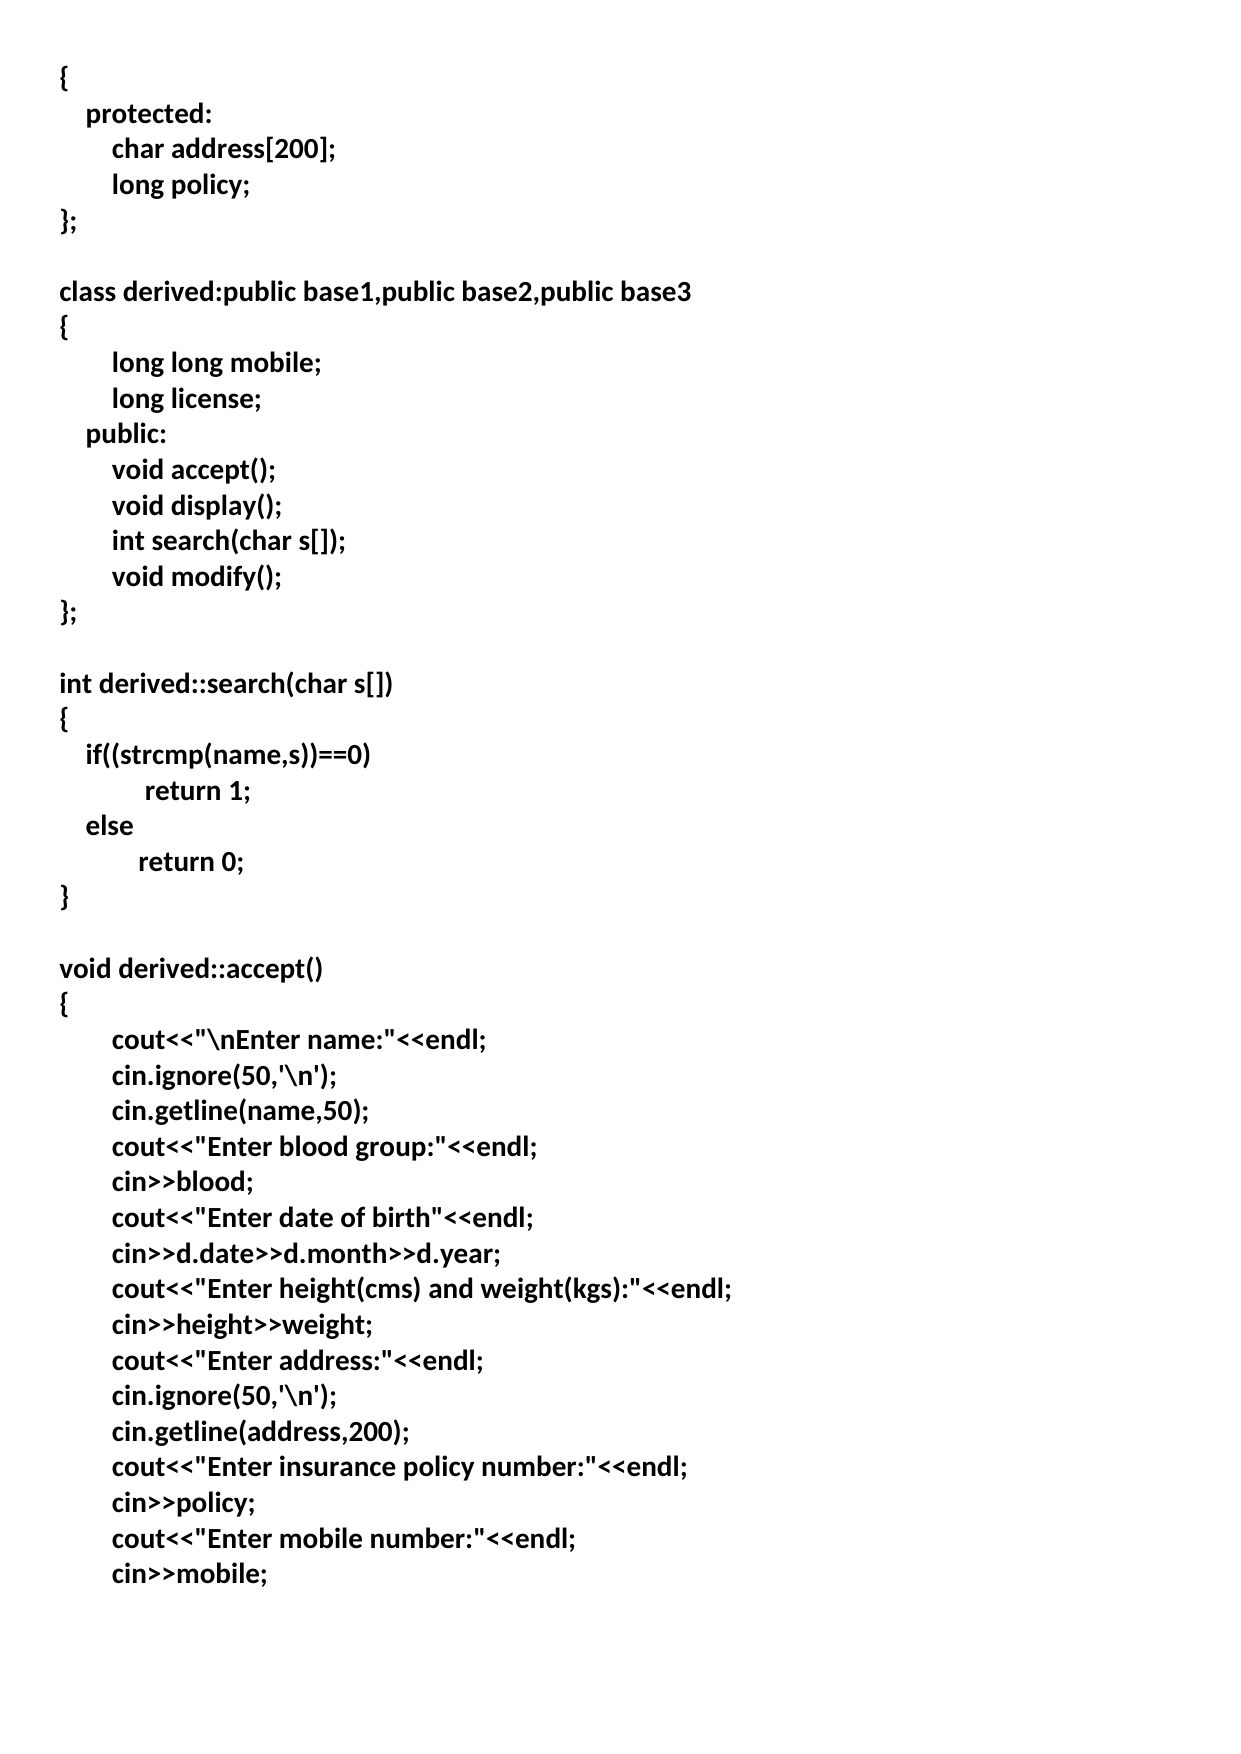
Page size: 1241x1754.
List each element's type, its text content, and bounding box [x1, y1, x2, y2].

text cin.getline(address,200); [59, 1413, 1090, 1448]
text void derived::accept() [59, 950, 1090, 985]
text void accept(); [59, 451, 1090, 487]
text cin>>d.date>>d.month>>d.year; [59, 1235, 1090, 1270]
text }; [59, 202, 1090, 237]
text long license; [59, 380, 1090, 415]
text cout<<"\nEnter name:"<<endl; [59, 1021, 1090, 1057]
text }; [59, 593, 1090, 629]
text cout<<"Enter blood group:"<<endl; [59, 1128, 1090, 1163]
text protected: [59, 95, 1090, 130]
text int derived::search(char s[]) [59, 665, 1090, 700]
text void display(); [59, 487, 1090, 522]
text cin.ignore(50,'\n'); [59, 1377, 1090, 1413]
text long long mobile; [59, 344, 1090, 380]
text { [59, 308, 1090, 344]
text cin>>policy; [59, 1484, 1090, 1520]
text cin.getline(name,50); [59, 1092, 1090, 1128]
text char address[200]; [59, 130, 1090, 166]
text } [59, 878, 1090, 914]
text int search(char s[]); [59, 522, 1090, 558]
text cout<<"Enter height(cms) and weight(kgs):"<<endl; [59, 1270, 1090, 1306]
text class derived:public base1,public base2,public base3 [59, 273, 1090, 308]
text cout<<"Enter address:"<<endl; [59, 1342, 1090, 1377]
text return 1; [59, 772, 1090, 807]
text cout<<"Enter mobile number:"<<endl; [59, 1520, 1090, 1555]
text return 0; [59, 843, 1090, 878]
text long policy; [59, 166, 1090, 202]
text cin>>mobile; [59, 1555, 1090, 1591]
text { [59, 59, 1090, 95]
text { [59, 700, 1090, 736]
text public: [59, 415, 1090, 451]
text if((strcmp(name,s))==0) [59, 736, 1090, 772]
text cin.ignore(50,'\n'); [59, 1057, 1090, 1092]
text void modify(); [59, 558, 1090, 593]
text cin>>height>>weight; [59, 1306, 1090, 1342]
text cin>>blood; [59, 1163, 1090, 1199]
text { [59, 985, 1090, 1021]
text else [59, 807, 1090, 843]
text cout<<"Enter date of birth"<<endl; [59, 1199, 1090, 1235]
text cout<<"Enter insurance policy number:"<<endl; [59, 1448, 1090, 1484]
